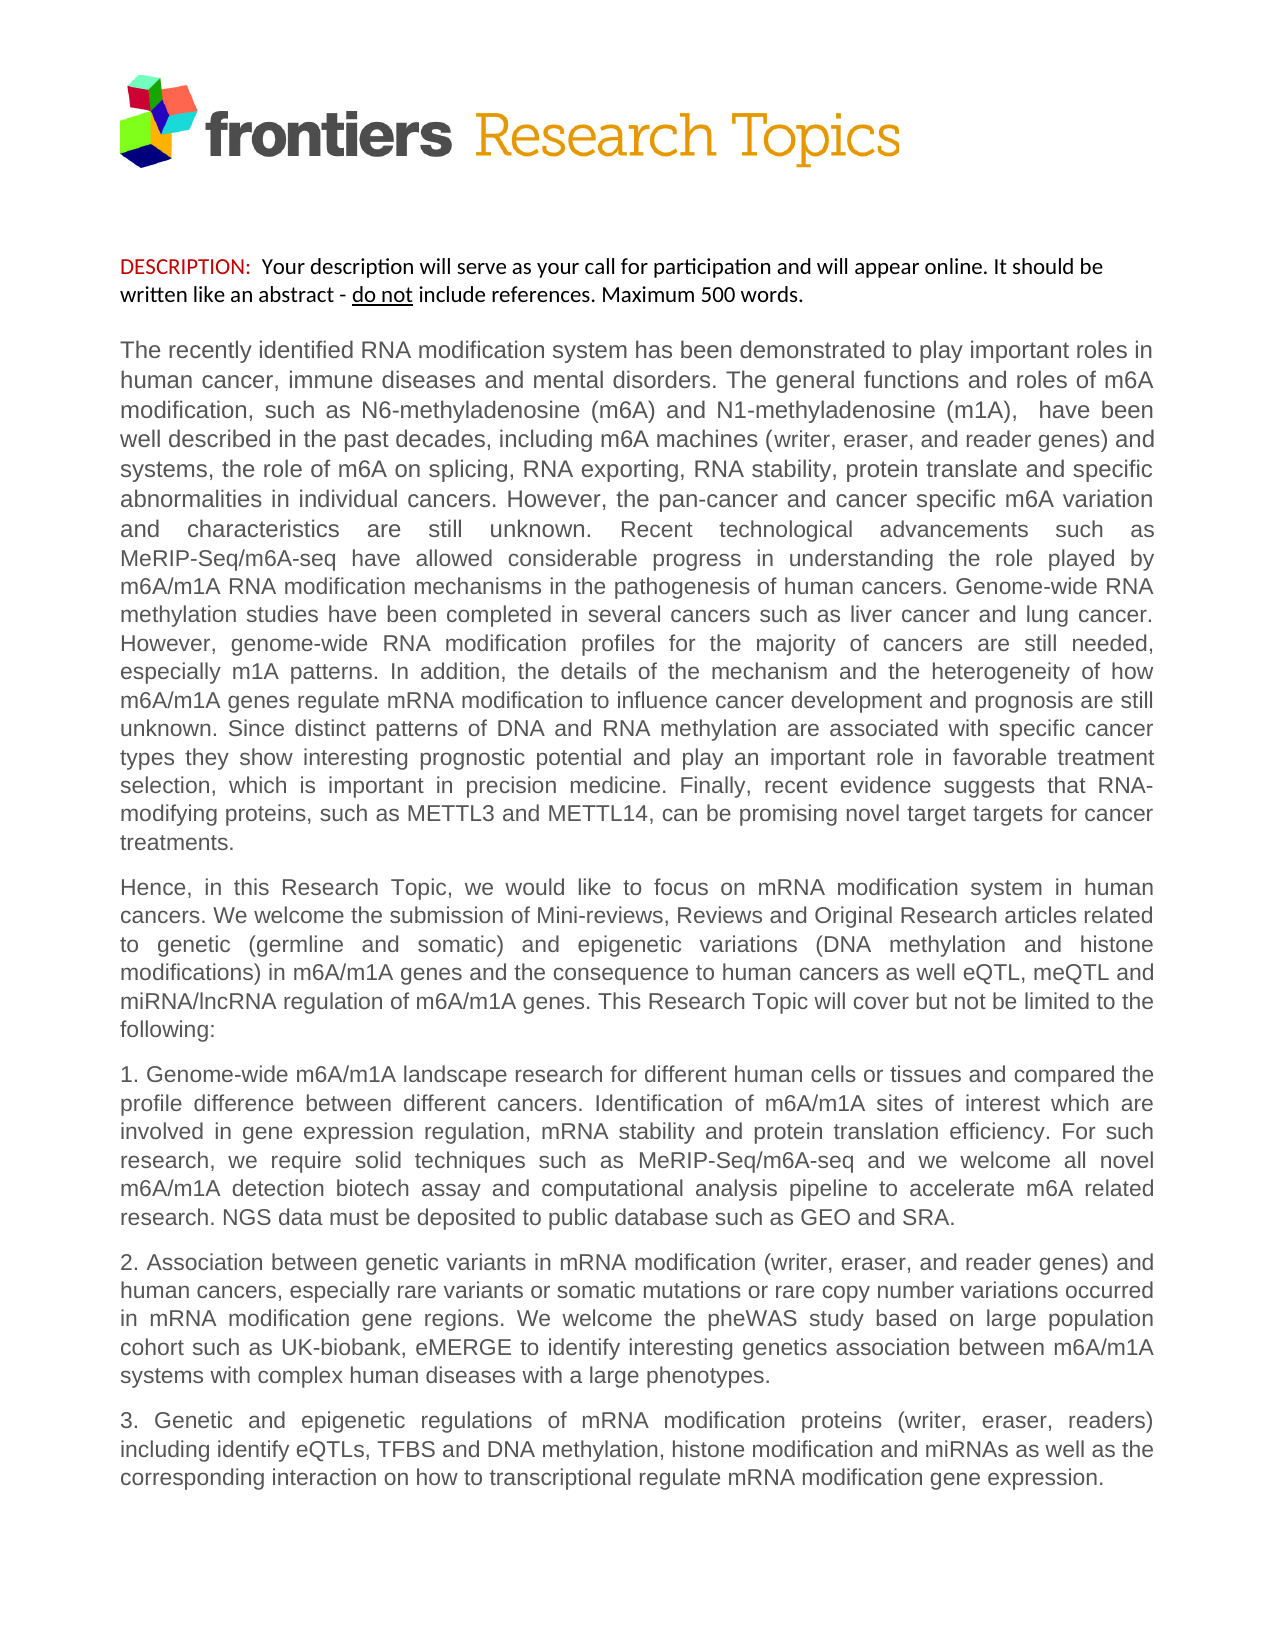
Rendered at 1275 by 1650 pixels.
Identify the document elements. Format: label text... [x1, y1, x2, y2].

text 2. Association between genetic variants in mRNA modification (writer, eraser, and reader genes) and human cancers, especially rare variants or somatic mutations or rare copy number variations occurred in mRNA modification gene regions. We welcome the pheWAS study based on large population cohort such as UK-biobank, eMERGE to identify interesting genetics association between m6A/m1A systems with complex human diseases with a large phenotypes. [120, 1360, 1155, 1389]
picture [120, 75, 900, 168]
text 3. Genetic and epigenetic regulations of mRNA modification proteins (writer, eraser, readers) including identify eQTLs, TFBS and DNA methylation, histone modification and miRNAs as well as the corresponding interaction on how to transcriptional regulate mRNA modification gene expression. [120, 1462, 1155, 1491]
text DESCRIPTION: Your description will serve as your call for participation and will appear online. It should be written like an abstract - do not include references. Maximum 500 words. [120, 252, 1155, 308]
text Hence, in this Research Topic, we would like to focus on mRNA modification system in human cancers. We welcome the submission of Mini-reviews, Reviews and Original Research articles related to genetic (germline and somatic) and epigenetic variations (DNA methylation and histone modifications) in m6A/m1A genes and the consequence to human cancers as well eQTL, meQTL and miRNA/lncRNA regulation of m6A/m1A genes. This Research Topic will cover but not be limited to the following: [120, 1014, 1155, 1042]
